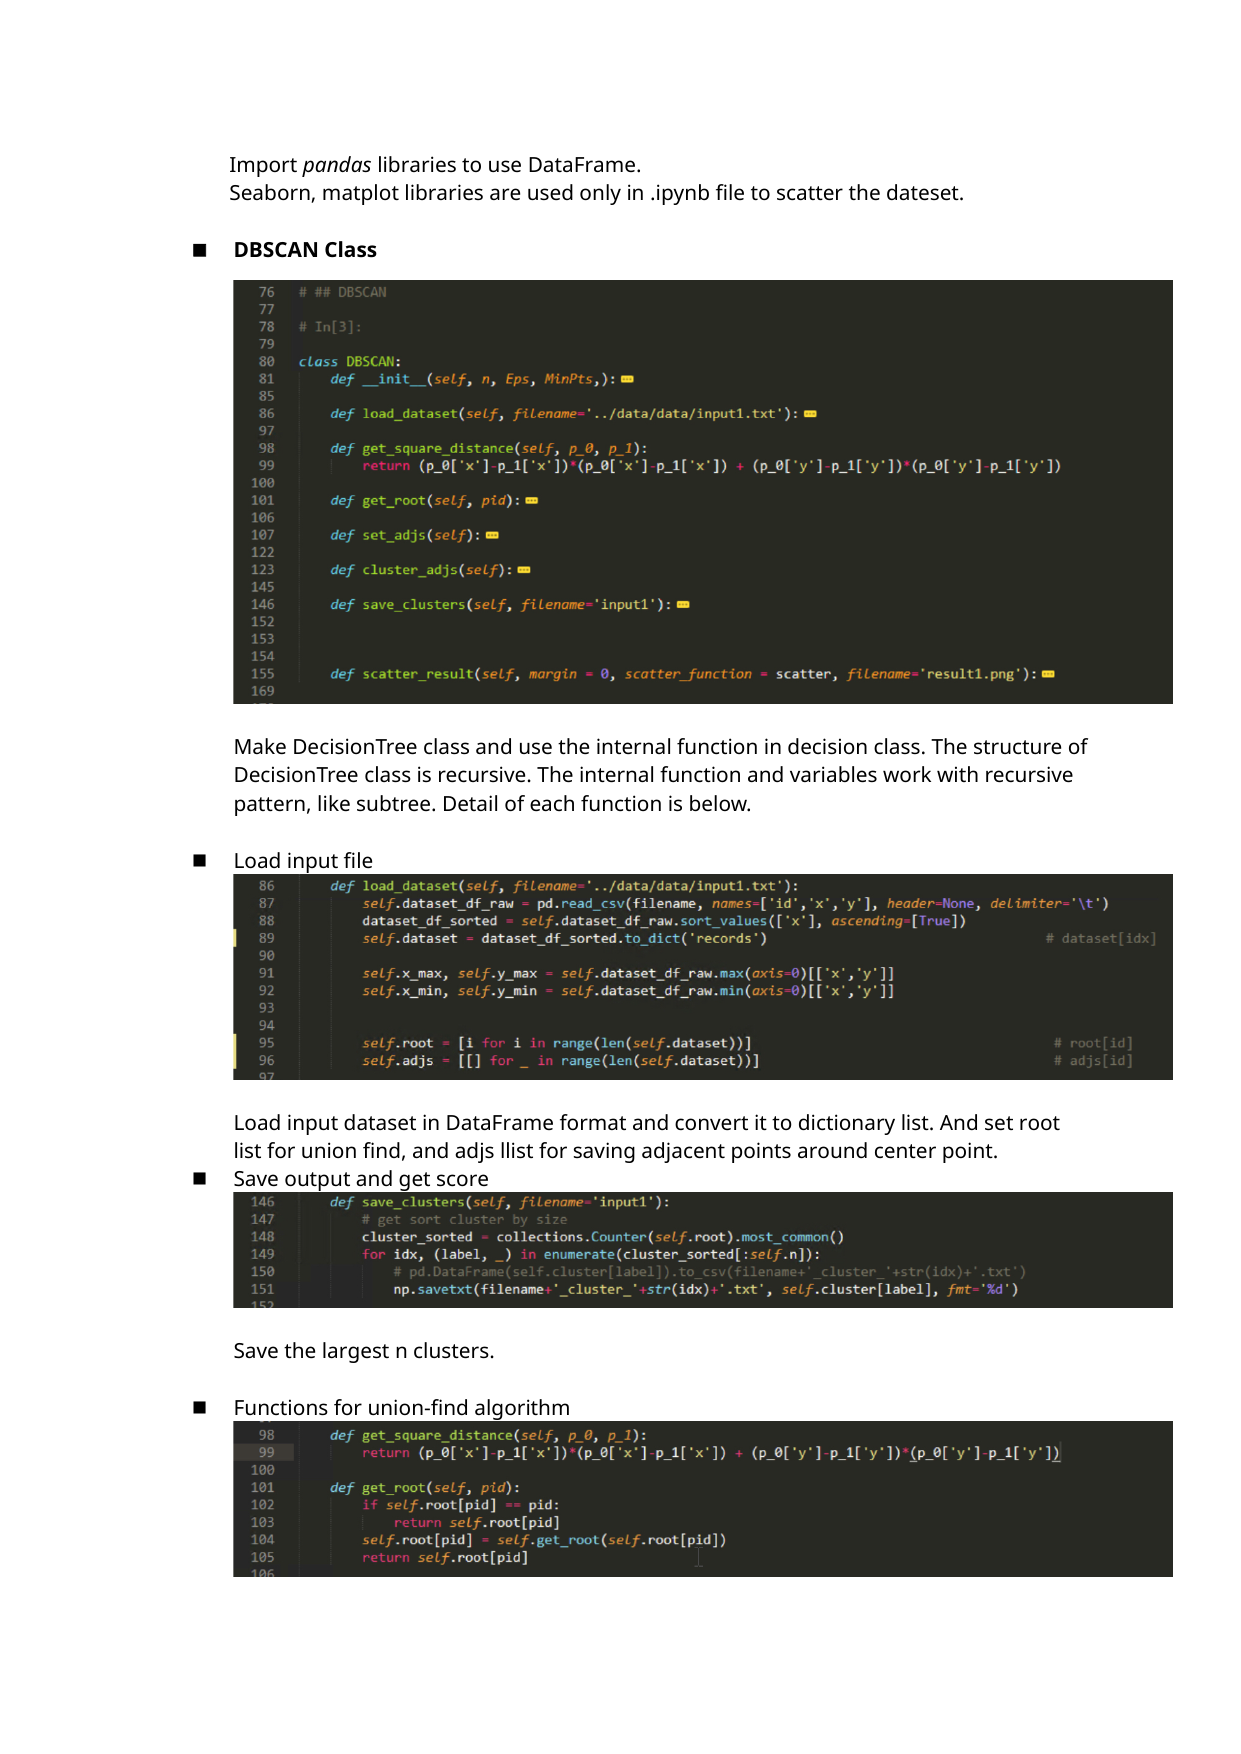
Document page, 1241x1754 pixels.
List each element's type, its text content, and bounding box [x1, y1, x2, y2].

list Functions for union-find algorithm [192, 1393, 1090, 1422]
text Import pandas libraries to use DataFrame. [229, 150, 1090, 178]
list Save output and get score [192, 1164, 1090, 1193]
list Load input file [192, 846, 1090, 874]
list Save the largest n clusters. [233, 1336, 1090, 1365]
list Make DecisionTree class and use the internal function in decision class. The structure of DecisionTree class is recursive. The internal function and variables work with recursive pattern, like subtree. Detail of each function is below. [233, 732, 1090, 817]
picture [233, 280, 1173, 704]
picture [233, 1192, 1173, 1308]
picture [233, 1421, 1173, 1577]
list Load input dataset in DataFrame format and convert it to dictionary list. And set root list for union find, and adjs llist for saving adjacent points around center point. [233, 1108, 1090, 1164]
picture [233, 874, 1173, 1080]
list DBSCAN Class [192, 235, 1090, 264]
text Seaborn, matplot libraries are used only in .ipynb file to scatter the dateset. [229, 178, 1090, 207]
